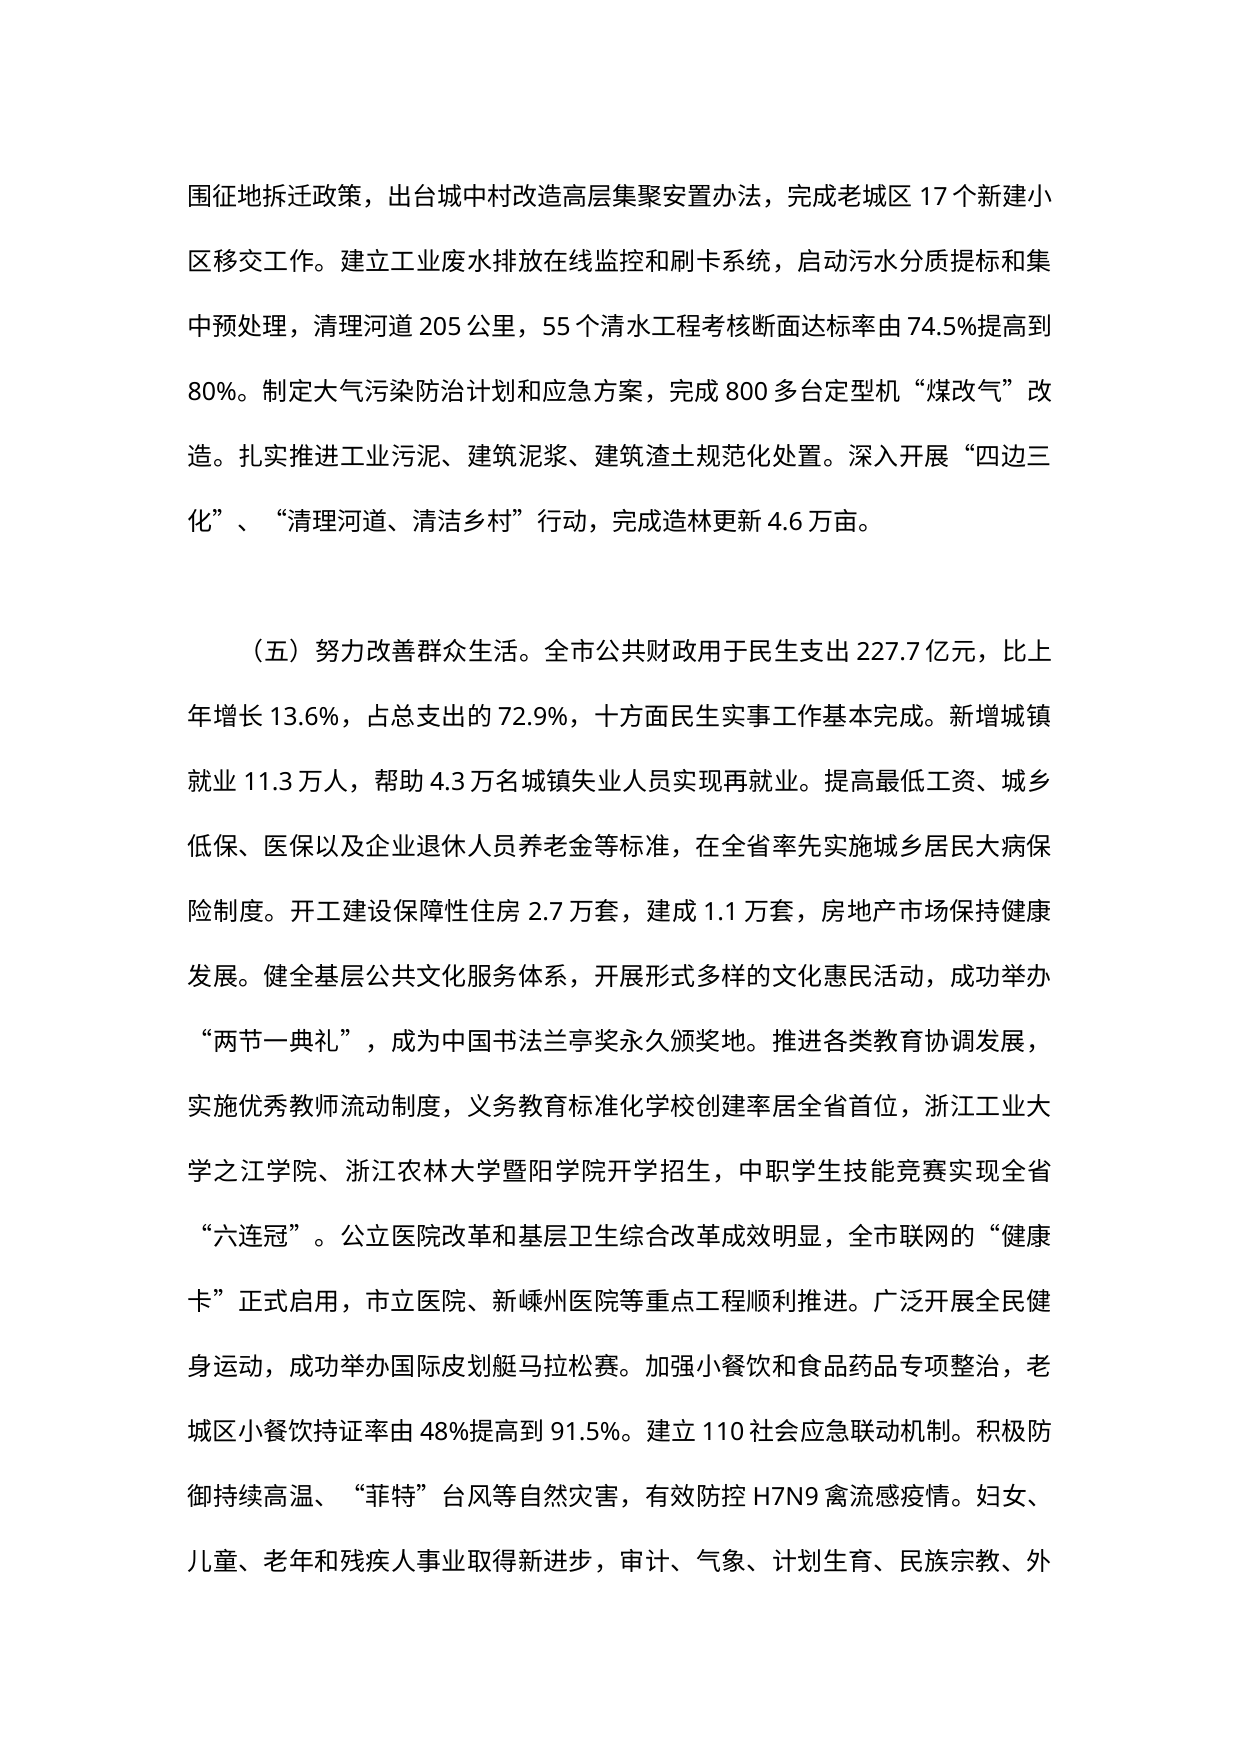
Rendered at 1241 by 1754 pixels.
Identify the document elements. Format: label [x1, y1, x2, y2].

text [187, 617, 1053, 1592]
text [187, 162, 1053, 552]
